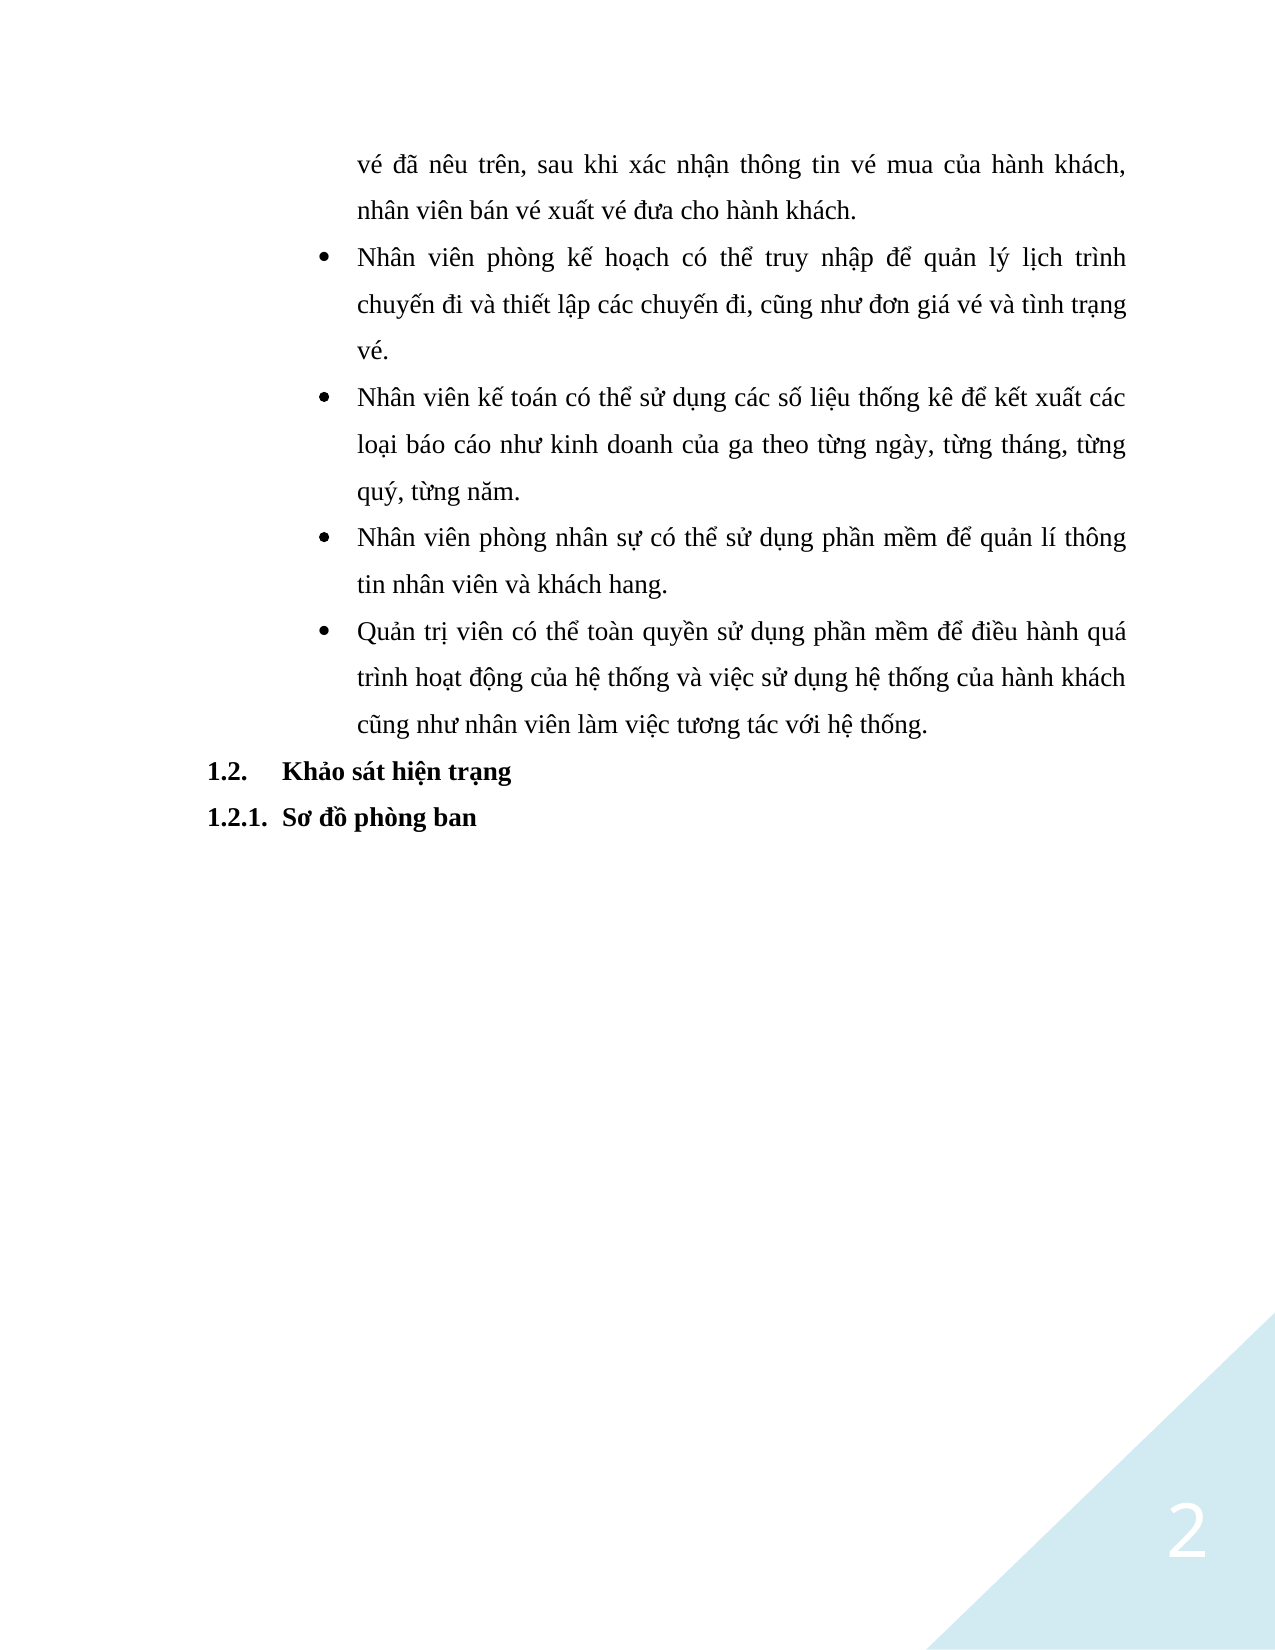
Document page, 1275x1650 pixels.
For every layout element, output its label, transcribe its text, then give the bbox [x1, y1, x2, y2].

list Nhân viên phòng kế hoạch có thể truy nhập để quản lý lịch trình chuyến đi và thiết lập các chuyến đi, cũng như đơn giá vé và tình trạng vé. [319, 241, 1127, 366]
list Sơ đồ phòng ban [207, 801, 1127, 833]
list Quản trị viên có thể toàn quyền sử dụng phần mềm để điều hành quá trình hoạt động của hệ thống và việc sử dụng hệ thống của hành khách cũng như nhân viên làm việc tương tác với hệ thống. [319, 615, 1127, 739]
list Nhân viên kế toán có thể sử dụng các số liệu thống kê để kết xuất các loại báo cáo như kinh doanh của ga theo từng ngày, từng tháng, từng quý, từng năm. [319, 381, 1127, 506]
list Nhân viên phòng nhân sự có thể sử dụng phần mềm để quản lí thông tin nhân viên và khách hang. [319, 521, 1127, 599]
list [319, 148, 1127, 226]
list Khảo sát hiện trạng [207, 755, 1127, 786]
